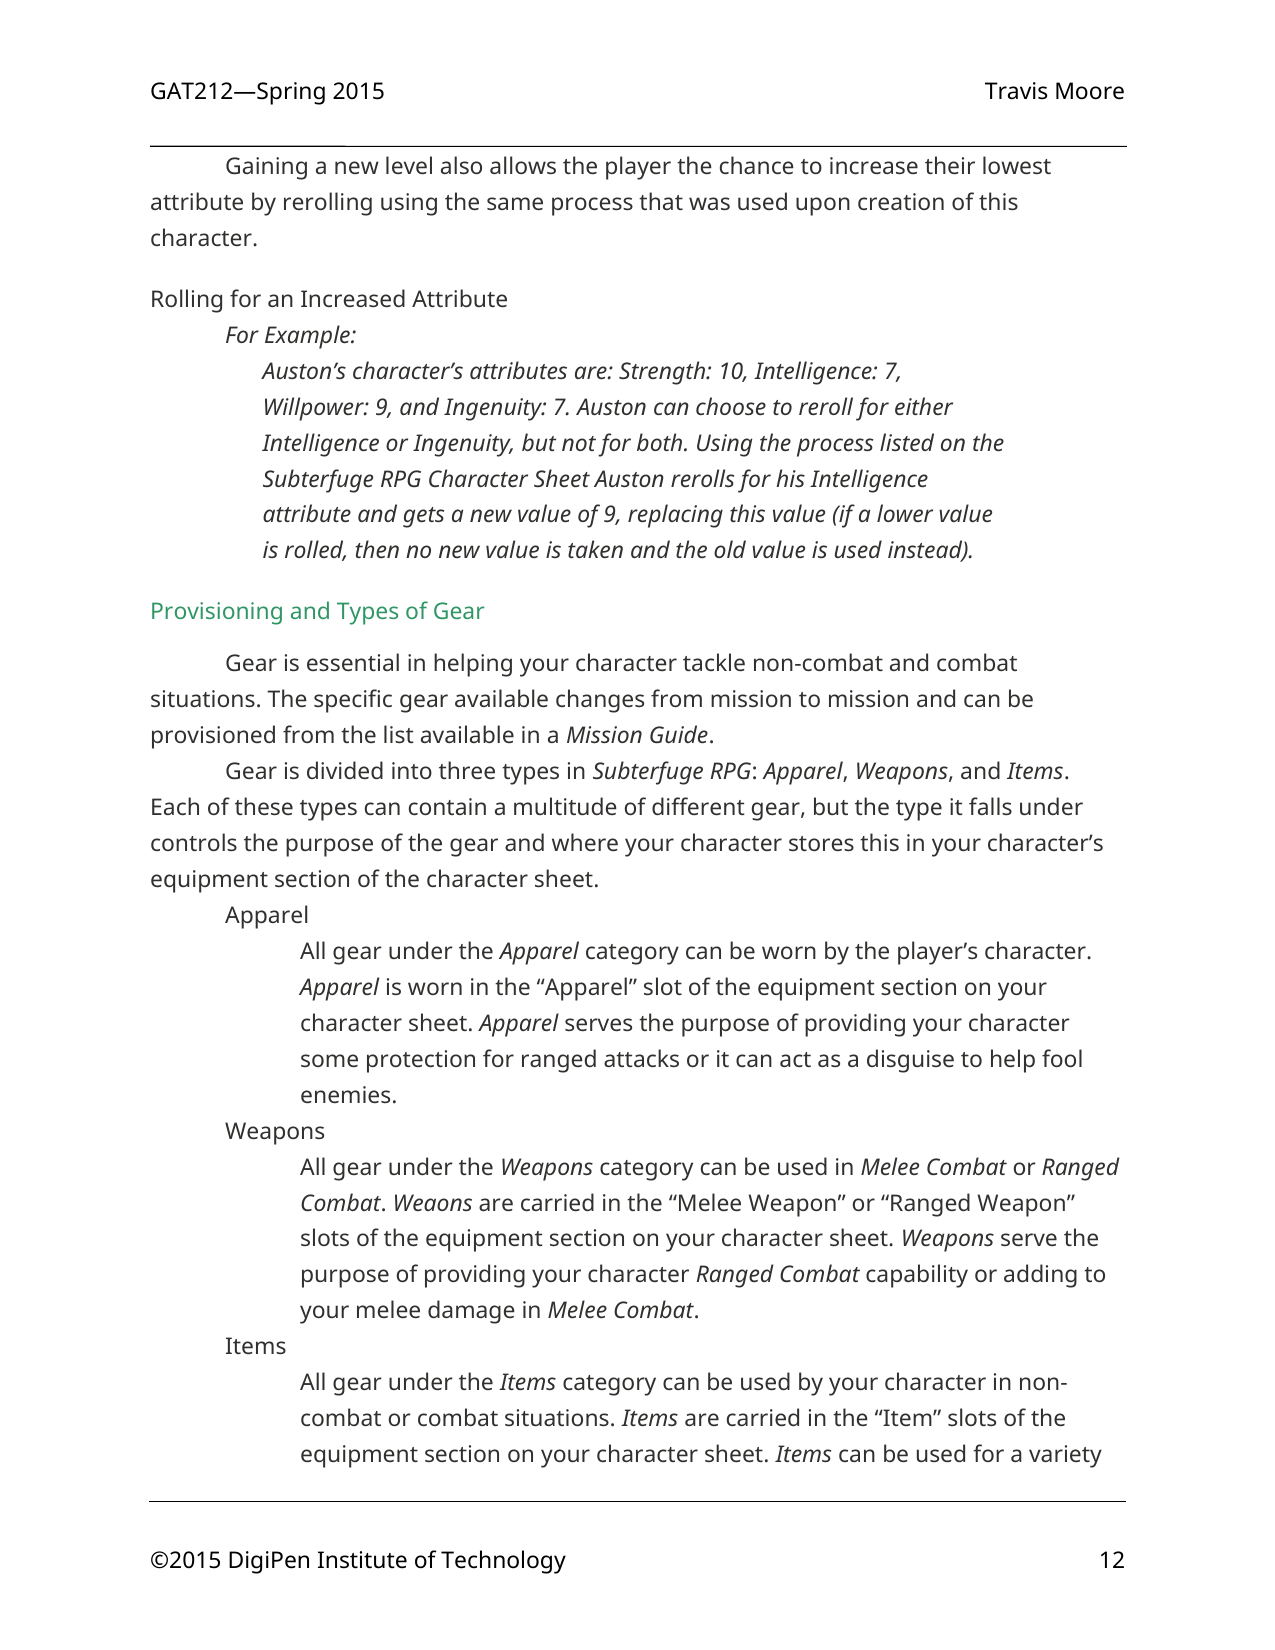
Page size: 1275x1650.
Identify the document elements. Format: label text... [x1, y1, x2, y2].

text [300, 1366, 1125, 1469]
text All gear under the Apparel category can be worn by the player’s character. Apparel is worn in the “Apparel” slot of the equipment section on your character sheet. Apparel serves the purpose of providing your character some protection for ranged attacks or it can act as a disguise to help fool enemies. [300, 935, 1125, 1110]
text Gear is divided into three types in Subterfuge RPG: Apparel, Weapons, and Items. Each of these types can contain a multitude of different gear, but the type it falls under controls the purpose of the gear and where your character stores this in your character’s equipment section of the character sheet. [150, 755, 1125, 894]
text Weapons [225, 1114, 1125, 1146]
text Provisioning and Types of Gear [150, 595, 1125, 627]
text Rolling for an Increased Attribute [150, 283, 1125, 314]
text Apparel [225, 899, 1125, 930]
text Gaining a new level also allows the player the chance to increase their lowest attribute by rerolling using the same process that was used upon creation of this character. [150, 150, 1125, 253]
text All gear under the Weapons category can be used in Melee Combat or Ranged Combat. Weaons are carried in the “Melee Weapon” or “Ranged Weapon” slots of the equipment section on your character sheet. Weapons serve the purpose of providing your character Ranged Combat capability or adding to your melee damage in Melee Combat. [300, 1151, 1125, 1326]
text For Example: [150, 319, 1125, 350]
text Gear is essential in helping your character tackle non-combat and combat situations. The specific gear available changes from mission to mission and can be provisioned from the list available in a Mission Guide. [150, 647, 1125, 751]
text Auston’s character’s attributes are: Strength: 10, Intelligence: 7, Willpower: 9, and Ingenuity: 7. Auston can choose to reroll for either Intelligence or Ingenuity, but not for both. Using the process listed on the Subterfuge RPG Character Sheet Auston rerolls for his Intelligence attribute and gets a new value of 9, replacing this value (if a lower value is rolled, then no new value is taken and the old value is used instead). [262, 355, 1012, 566]
text Items [225, 1330, 1125, 1361]
